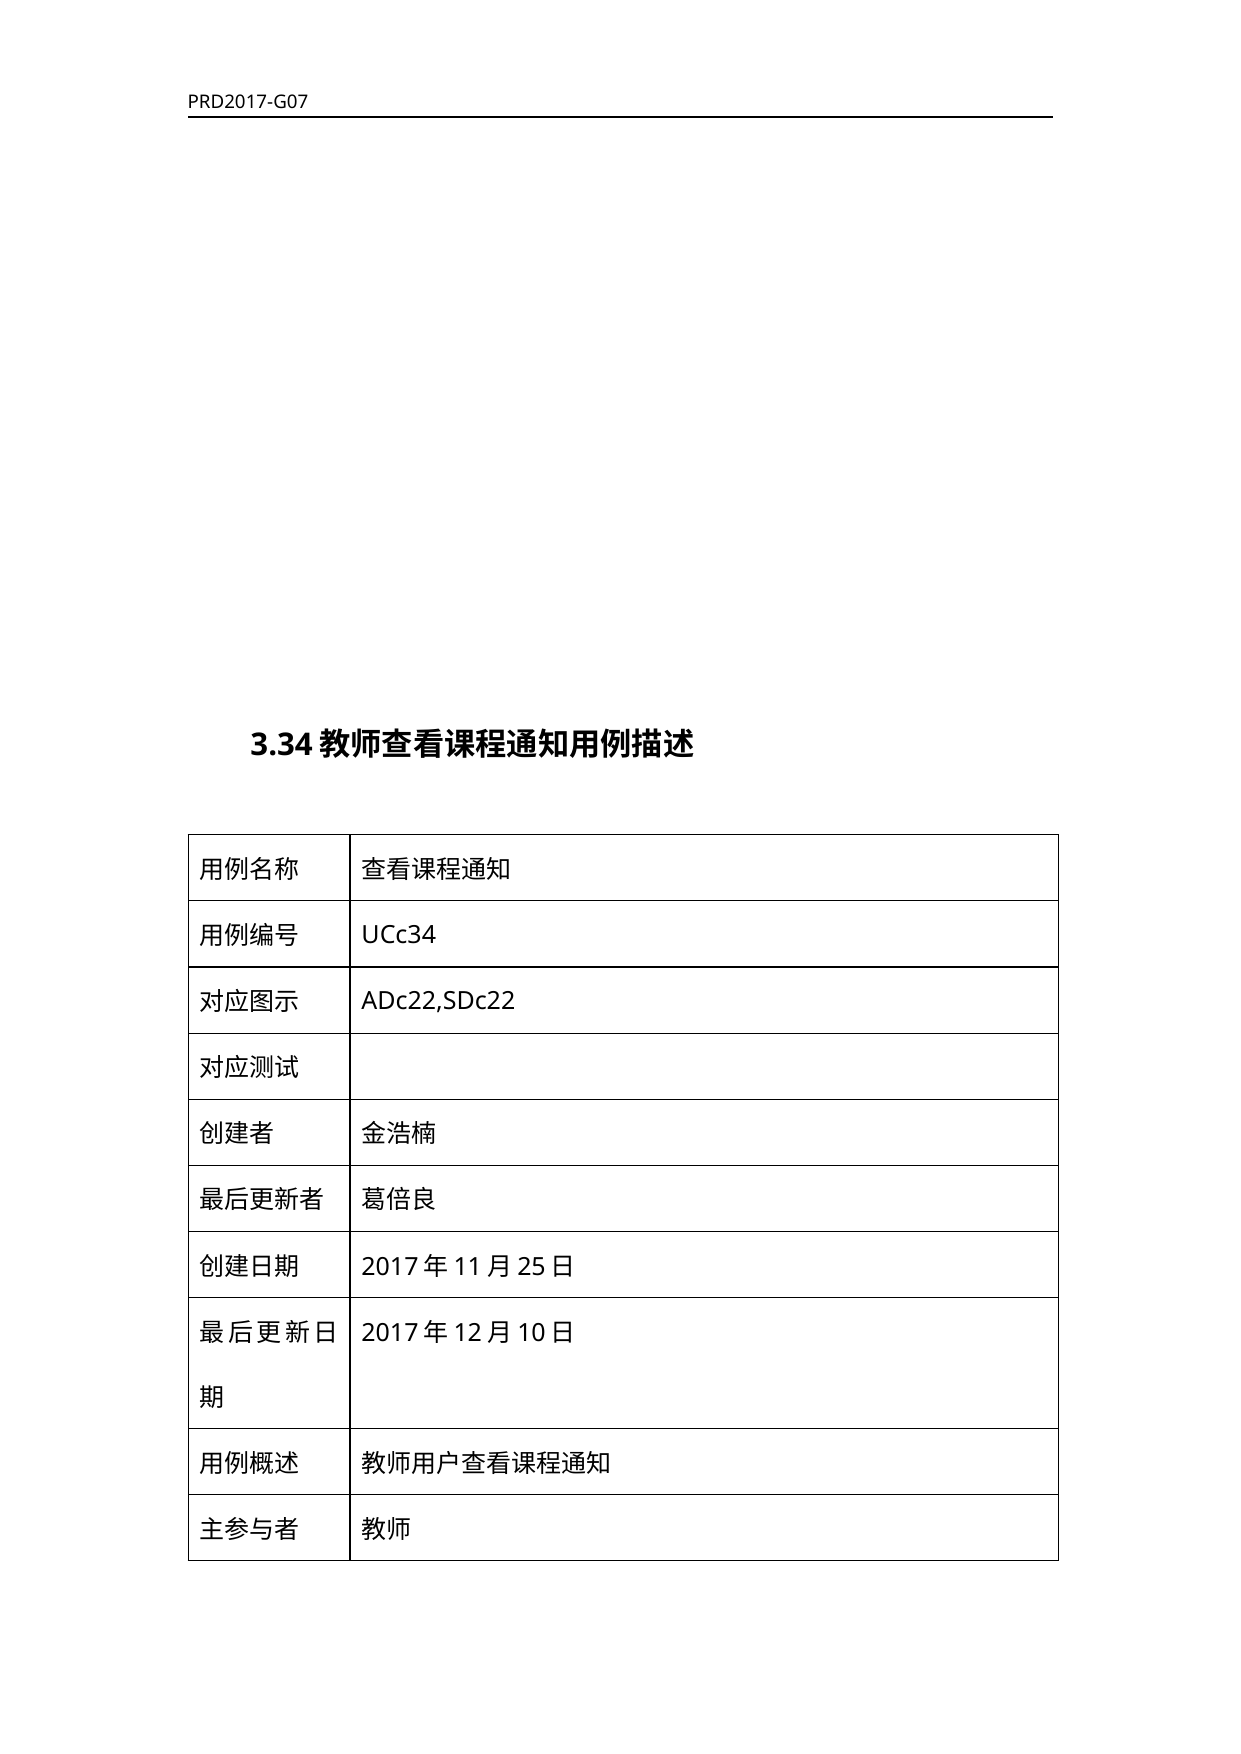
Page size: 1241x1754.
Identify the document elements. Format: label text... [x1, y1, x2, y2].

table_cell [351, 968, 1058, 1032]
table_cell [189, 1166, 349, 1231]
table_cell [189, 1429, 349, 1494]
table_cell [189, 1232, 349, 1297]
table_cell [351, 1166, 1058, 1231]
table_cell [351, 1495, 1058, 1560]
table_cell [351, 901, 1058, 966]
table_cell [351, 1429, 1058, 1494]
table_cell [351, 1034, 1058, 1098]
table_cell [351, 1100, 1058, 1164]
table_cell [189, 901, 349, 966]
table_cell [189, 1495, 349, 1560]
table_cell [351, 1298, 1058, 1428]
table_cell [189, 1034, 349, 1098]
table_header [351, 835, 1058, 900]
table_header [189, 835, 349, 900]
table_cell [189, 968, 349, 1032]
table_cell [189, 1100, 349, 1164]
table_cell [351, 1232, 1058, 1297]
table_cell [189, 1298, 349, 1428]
subtitle 3.34教师查看课程通知用例描述 [187, 709, 1053, 774]
